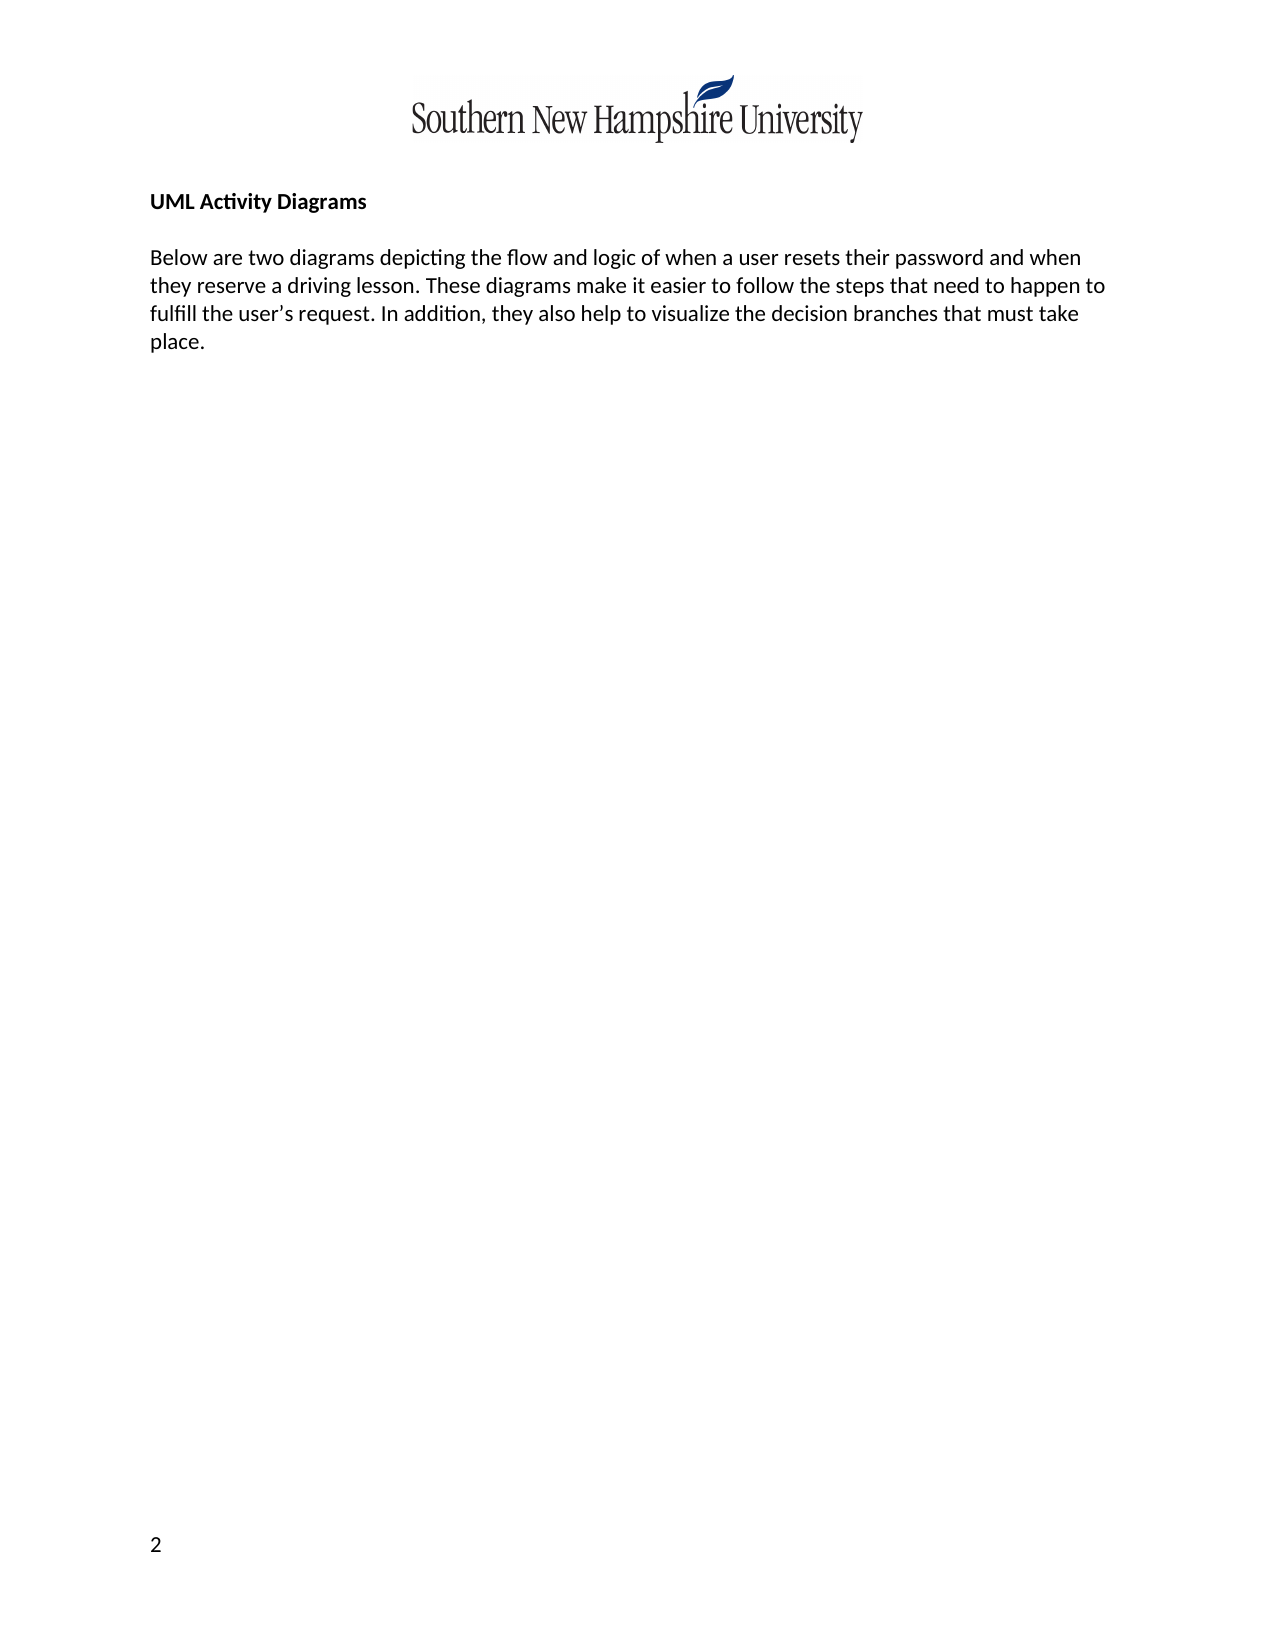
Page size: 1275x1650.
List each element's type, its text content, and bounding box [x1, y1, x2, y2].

picture [412, 75, 863, 143]
text Below are two diagrams depicting the flow and logic of when a user resets their password and when they reserve a driving lesson. These diagrams make it easier to follow the steps that need to happen to fulfill the user’s request. In addition, they also help to visualize the decision branches that must take place. [150, 243, 1125, 355]
subtitle UML Activity Diagrams [150, 187, 1125, 215]
